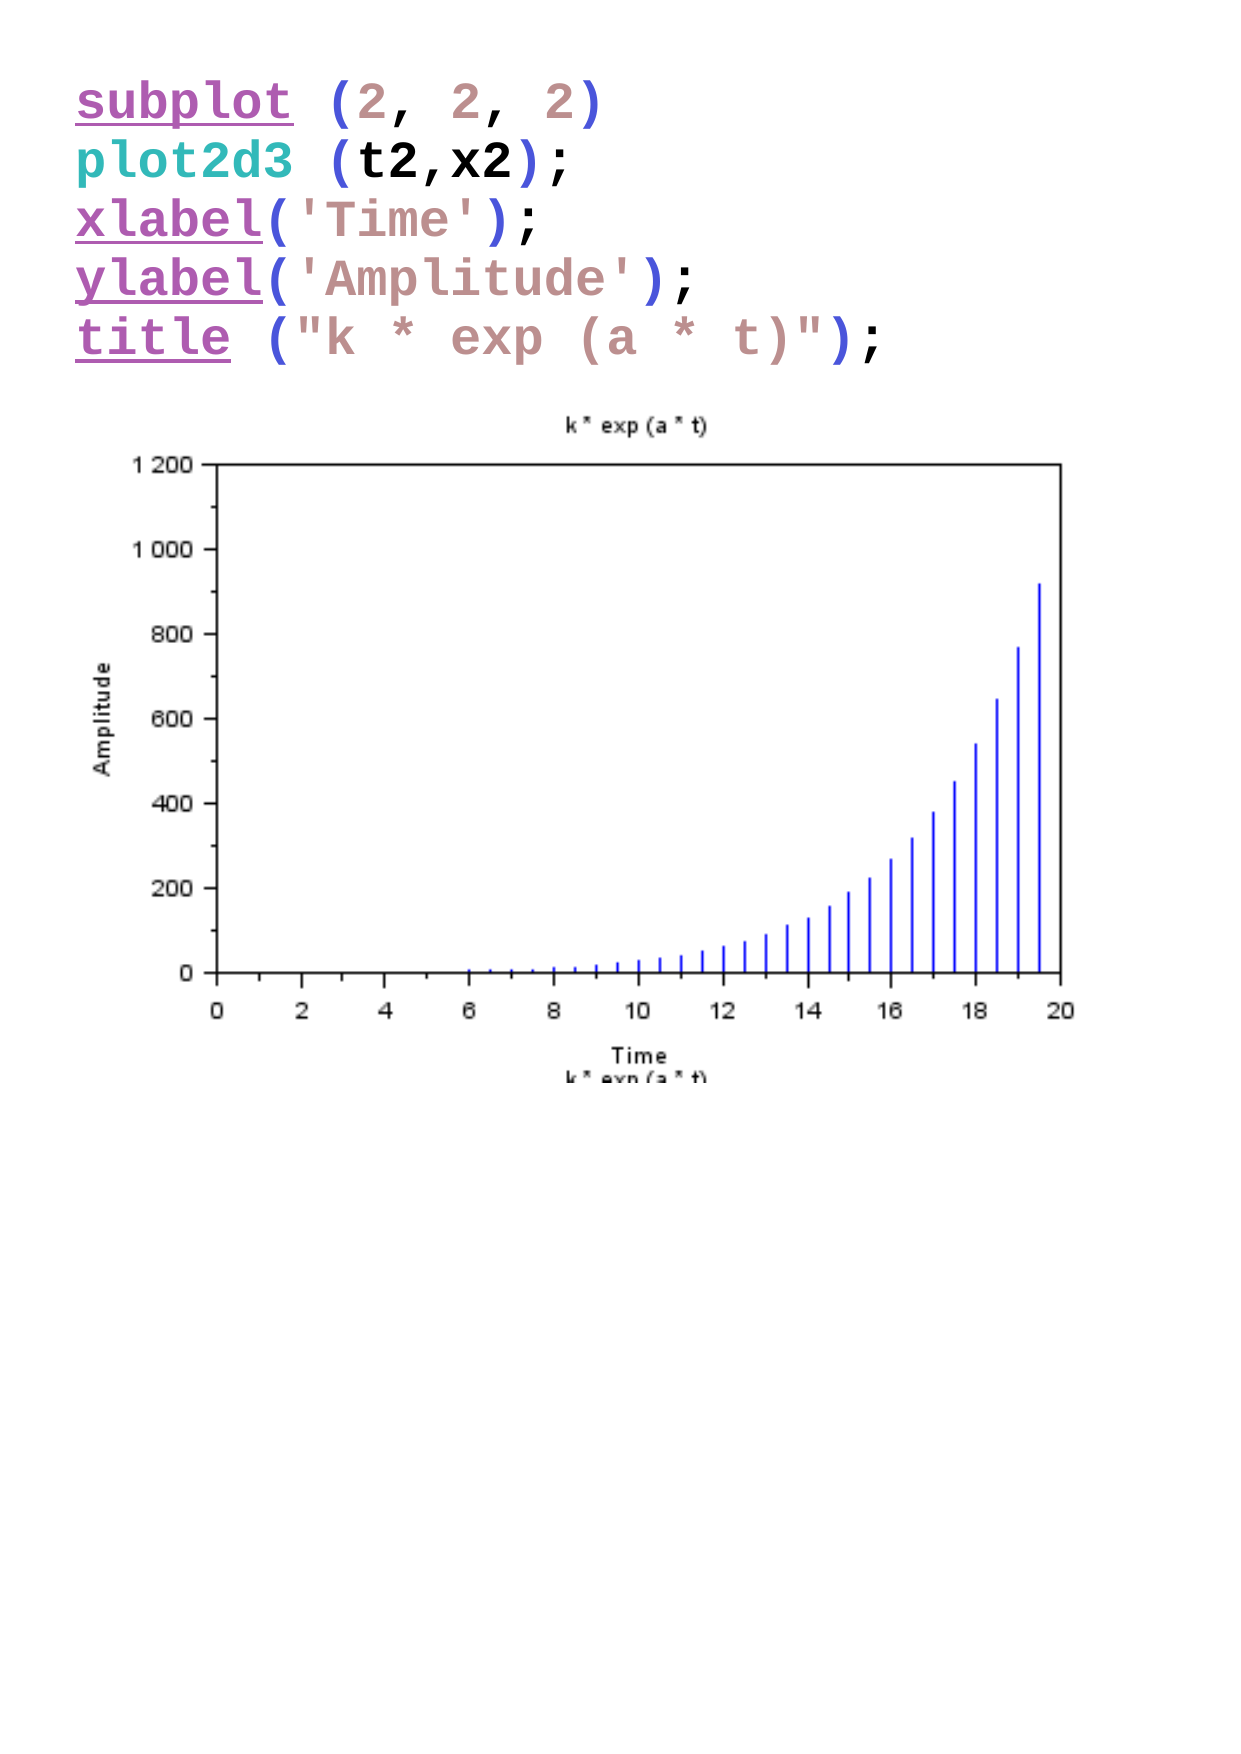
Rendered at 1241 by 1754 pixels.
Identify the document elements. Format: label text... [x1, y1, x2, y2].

text subplot (2, 2, 2) [75, 75, 1165, 134]
text plot2d3 (t2,x2); [75, 134, 1165, 193]
picture [75, 370, 1112, 1083]
text ylabel('Amplitude'); [75, 252, 1165, 311]
text title ("k * exp (a * t)"); [75, 311, 1165, 370]
text xlabel('Time'); [75, 193, 1165, 252]
